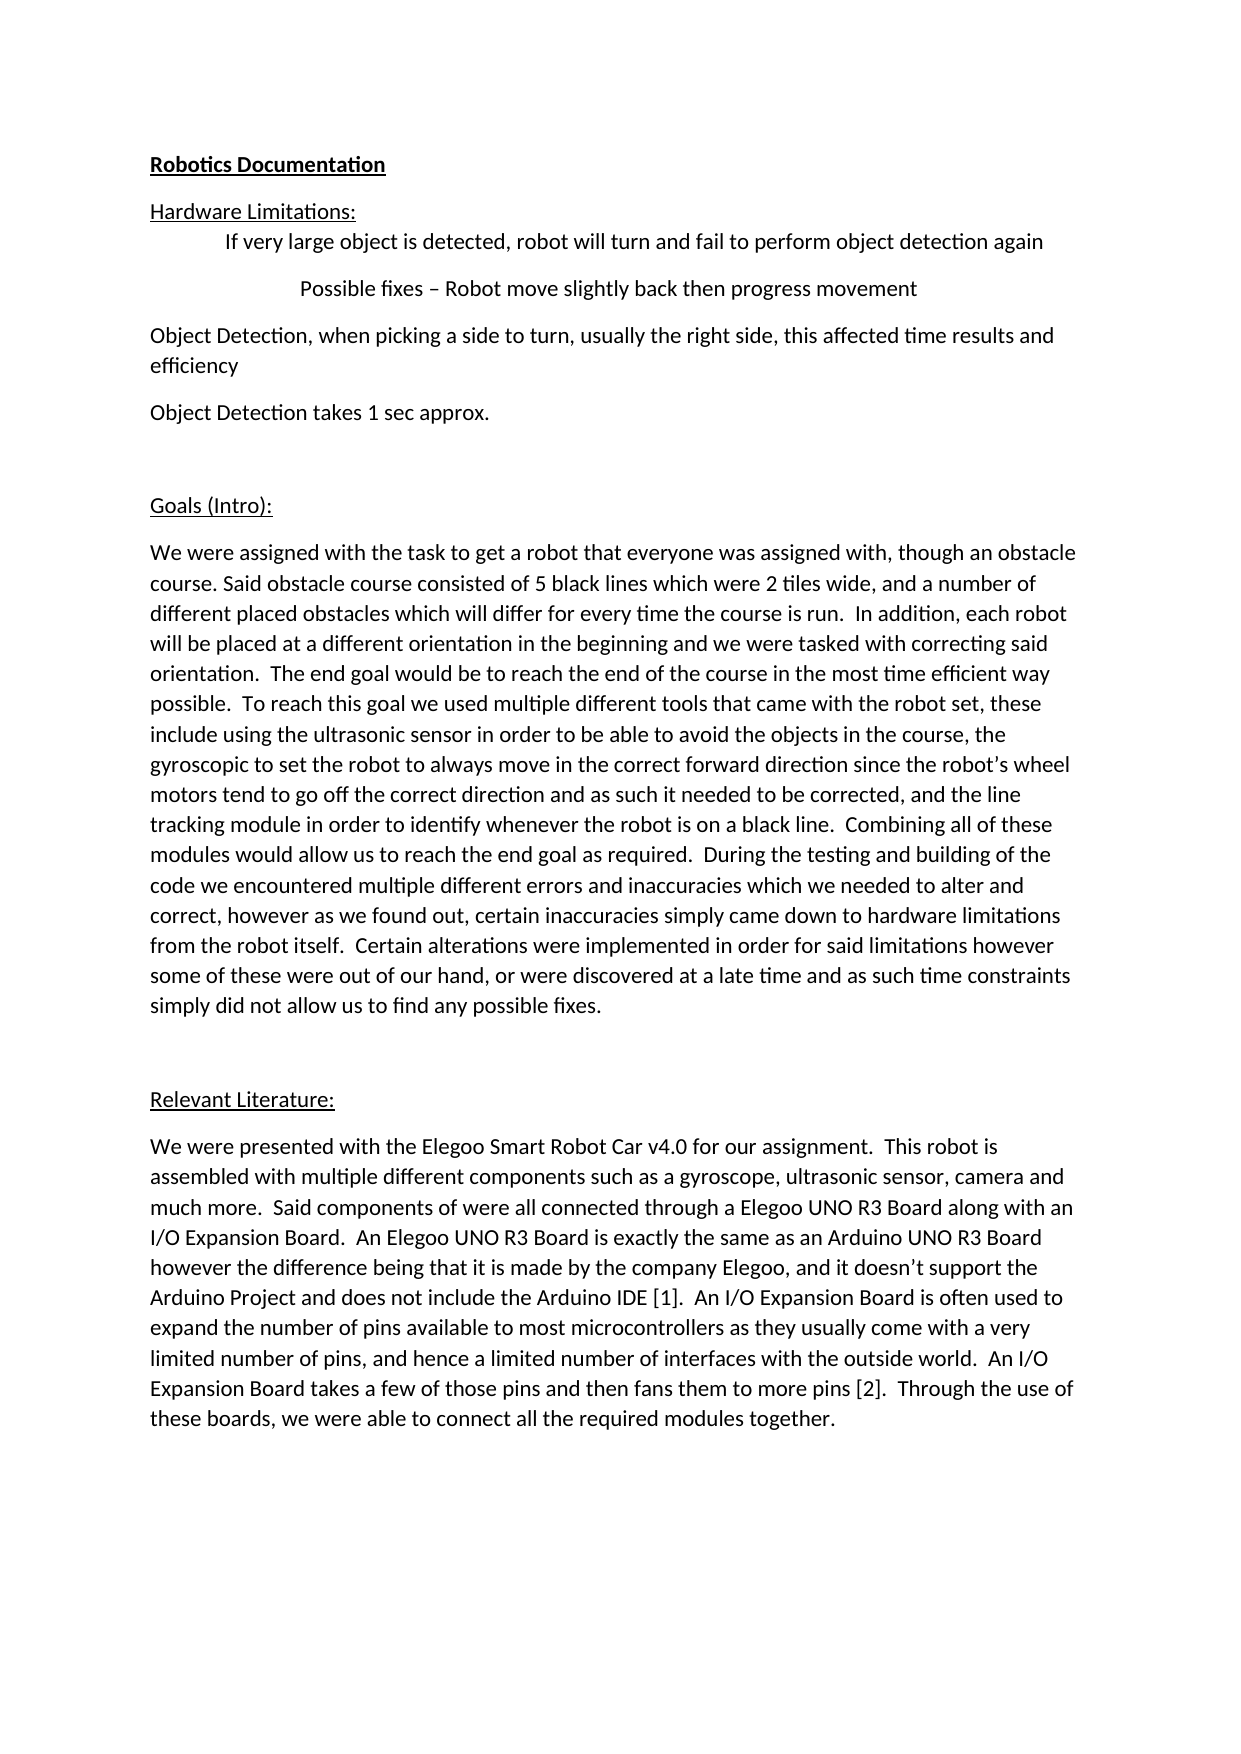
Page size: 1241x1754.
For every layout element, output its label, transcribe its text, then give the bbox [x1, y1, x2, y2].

text We were presented with the Elegoo Smart Robot Car v4.0 for our assignment. This robot is assembled with multiple different components such as a gyroscope, ultrasonic sensor, camera and much more. Said components of were all connected through a Elegoo UNO R3 Board along with an I/O Expansion Board. An Elegoo UNO R3 Board is exactly the same as an Arduino UNO R3 Board however the difference being that it is made by the company Elegoo, and it doesn’t support the Arduino Project and does not include the Arduino IDE [1]. An I/O Expansion Board is often used to expand the number of pins available to most microcontrollers as they usually come with a very limited number of pins, and hence a limited number of interfaces with the outside world. An I/O Expansion Board takes a few of those pins and then fans them to more pins [2]. Through the use of these boards, we were able to connect all the required modules together. [150, 1132, 1090, 1432]
text Possible fixes – Robot move slightly back then progress movement [150, 274, 1090, 302]
text We were assigned with the task to get a robot that everyone was assigned with, though an obstacle course. Said obstacle course consisted of 5 black lines which were 2 tiles wide, and a number of different placed obstacles which will differ for every time the course is run. In addition, each robot will be placed at a different orientation in the beginning and we were tasked with correcting said orientation. The end goal would be to reach the end of the course in the most time efficient way possible. To reach this goal we used multiple different tools that came with the robot set, these include using the ultrasonic sensor in order to be able to avoid the objects in the course, the gyroscopic to set the robot to always move in the correct forward direction since the robot’s wheel motors tend to go off the correct direction and as such it needed to be corrected, and the line tracking module in order to identify whenever the robot is on a black line. Combining all of these modules would allow us to reach the end goal as required. During the testing and building of the code we encountered multiple different errors and inaccuracies which we needed to alter and correct, however as we found out, certain inaccuracies simply came down to hardware limitations from the robot itself. Certain alterations were implemented in order for said limitations however some of these were out of our hand, or were discovered at a late time and as such time constraints simply did not allow us to find any possible fixes. [150, 538, 1090, 1020]
text Object Detection, when picking a side to turn, usually the right side, this affected time results and efficiency [150, 321, 1090, 379]
text Goals (Intro): [150, 492, 1090, 520]
text Robotics Documentation [150, 150, 1090, 178]
text Hardware Limitations: If very large object is detected, robot will turn and fail to perform object detection again [150, 197, 1090, 255]
text Object Detection takes 1 sec approx. [150, 398, 1090, 426]
text Relevant Literature: [150, 1085, 1090, 1113]
